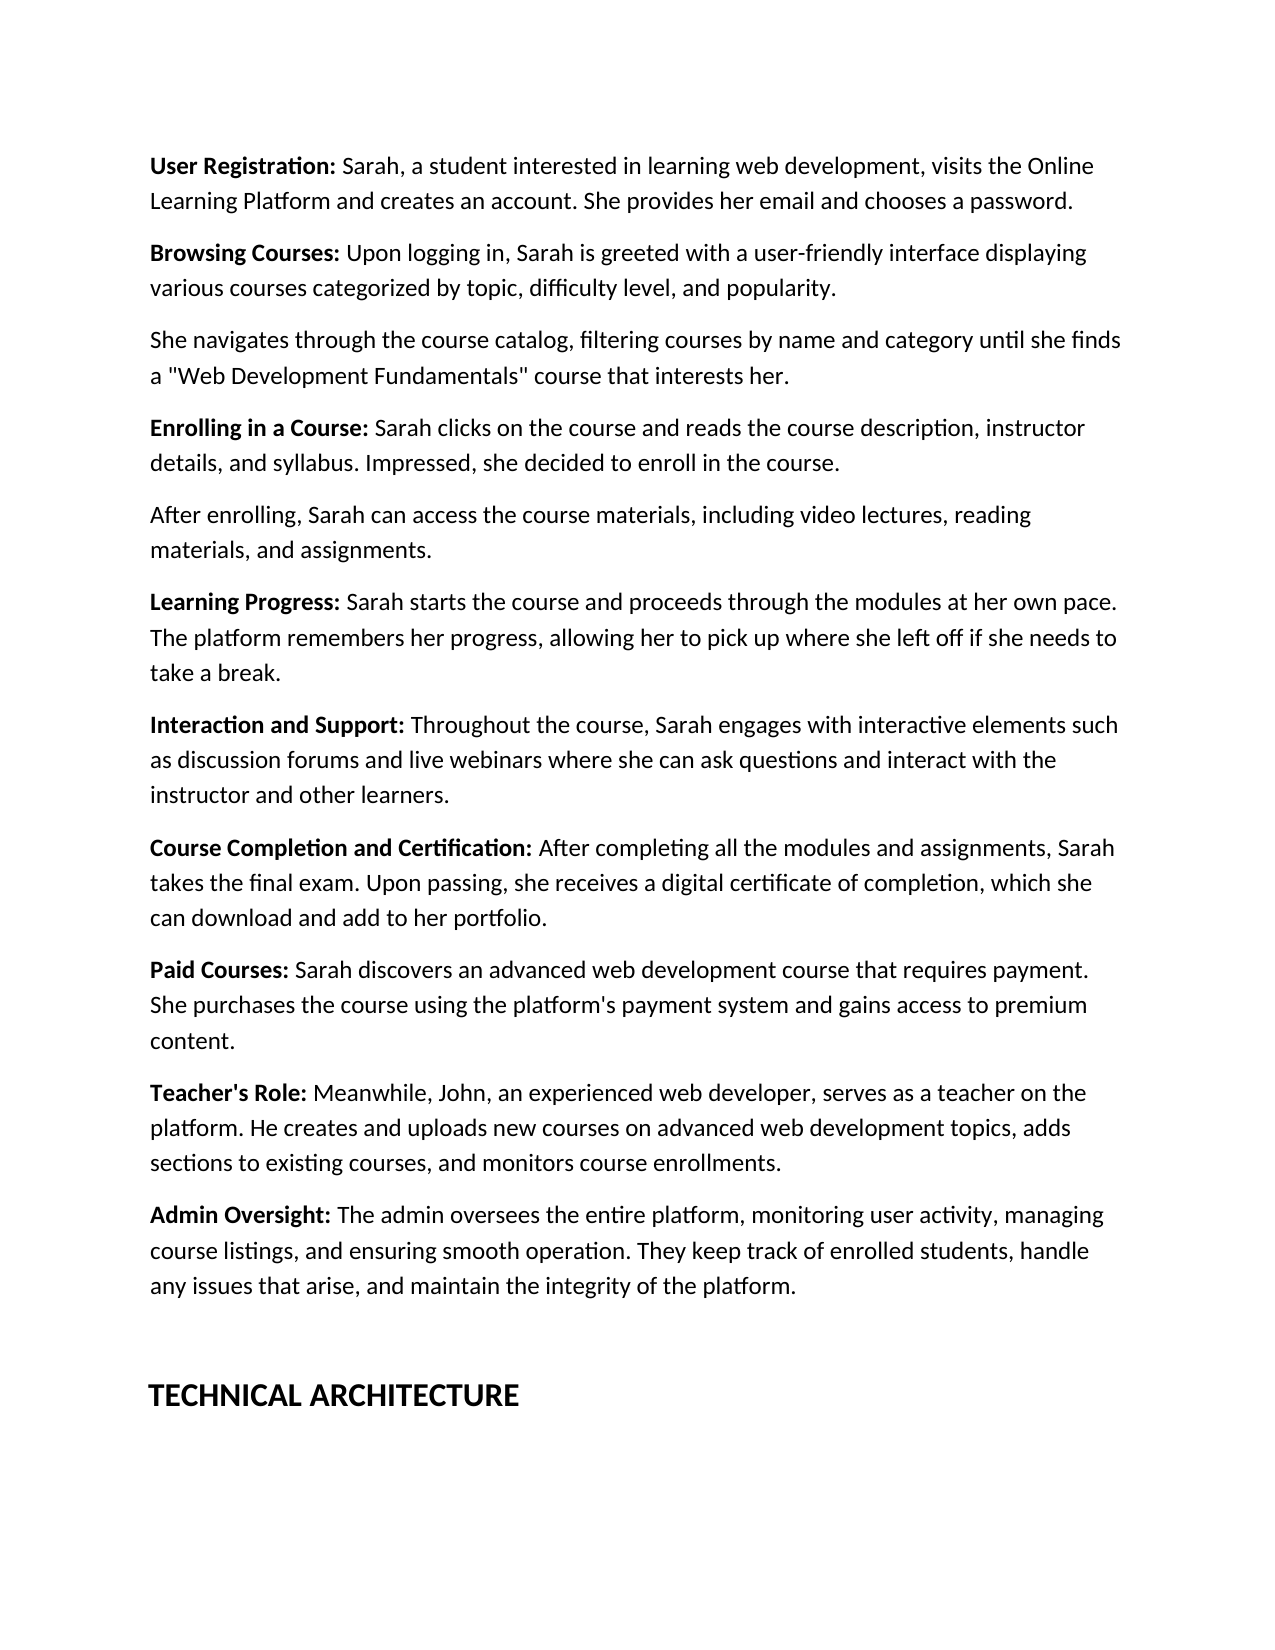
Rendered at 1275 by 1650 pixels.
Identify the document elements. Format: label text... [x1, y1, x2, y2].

text She navigates through the course catalog, filtering courses by name and category until she finds a "Web Development Fundamentals" course that interests her. [150, 324, 1125, 390]
text Browsing Courses: Upon logging in, Sarah is greeted with a user-friendly interface displaying various courses categorized by topic, difficulty level, and popularity. [150, 237, 1125, 303]
text Learning Progress: Sarah starts the course and proceeds through the modules at her own pace. The platform remembers her progress, allowing her to pick up where she left off if she needs to take a break. [150, 586, 1125, 688]
text Teacher's Role: Meanwhile, John, an experienced web developer, serves as a teacher on the platform. He creates and uploads new courses on advanced web development topics, adds sections to existing courses, and monitors course enrollments. [150, 1077, 1125, 1178]
text Interaction and Support: Throughout the course, Sarah engages with interactive elements such as discussion forums and live webinars where she can ask questions and interact with the instructor and other learners. [150, 709, 1125, 810]
text Admin Oversight: The admin oversees the entire platform, monitoring user activity, managing course listings, and ensuring smooth operation. They keep track of enrolled students, handle any issues that arise, and maintain the integrity of the platform. [150, 1199, 1125, 1301]
text TECHNICAL ARCHITECTURE [148, 1374, 1127, 1415]
text Course Completion and Certification: After completing all the modules and assignments, Sarah takes the final exam. Upon passing, she receives a digital certificate of completion, which she can download and add to her portfolio. [150, 832, 1125, 933]
text Paid Courses: Sarah discovers an advanced web development course that requires payment. She purchases the course using the platform's payment system and gains access to premium content. [150, 954, 1125, 1055]
text Enrolling in a Course: Sarah clicks on the course and reads the course description, instructor details, and syllabus. Impressed, she decided to enroll in the course. [150, 412, 1125, 478]
text User Registration: Sarah, a student interested in learning web development, visits the Online Learning Platform and creates an account. She provides her email and chooses a password. [150, 150, 1125, 216]
text After enrolling, Sarah can access the course materials, including video lectures, reading materials, and assignments. [150, 499, 1125, 565]
